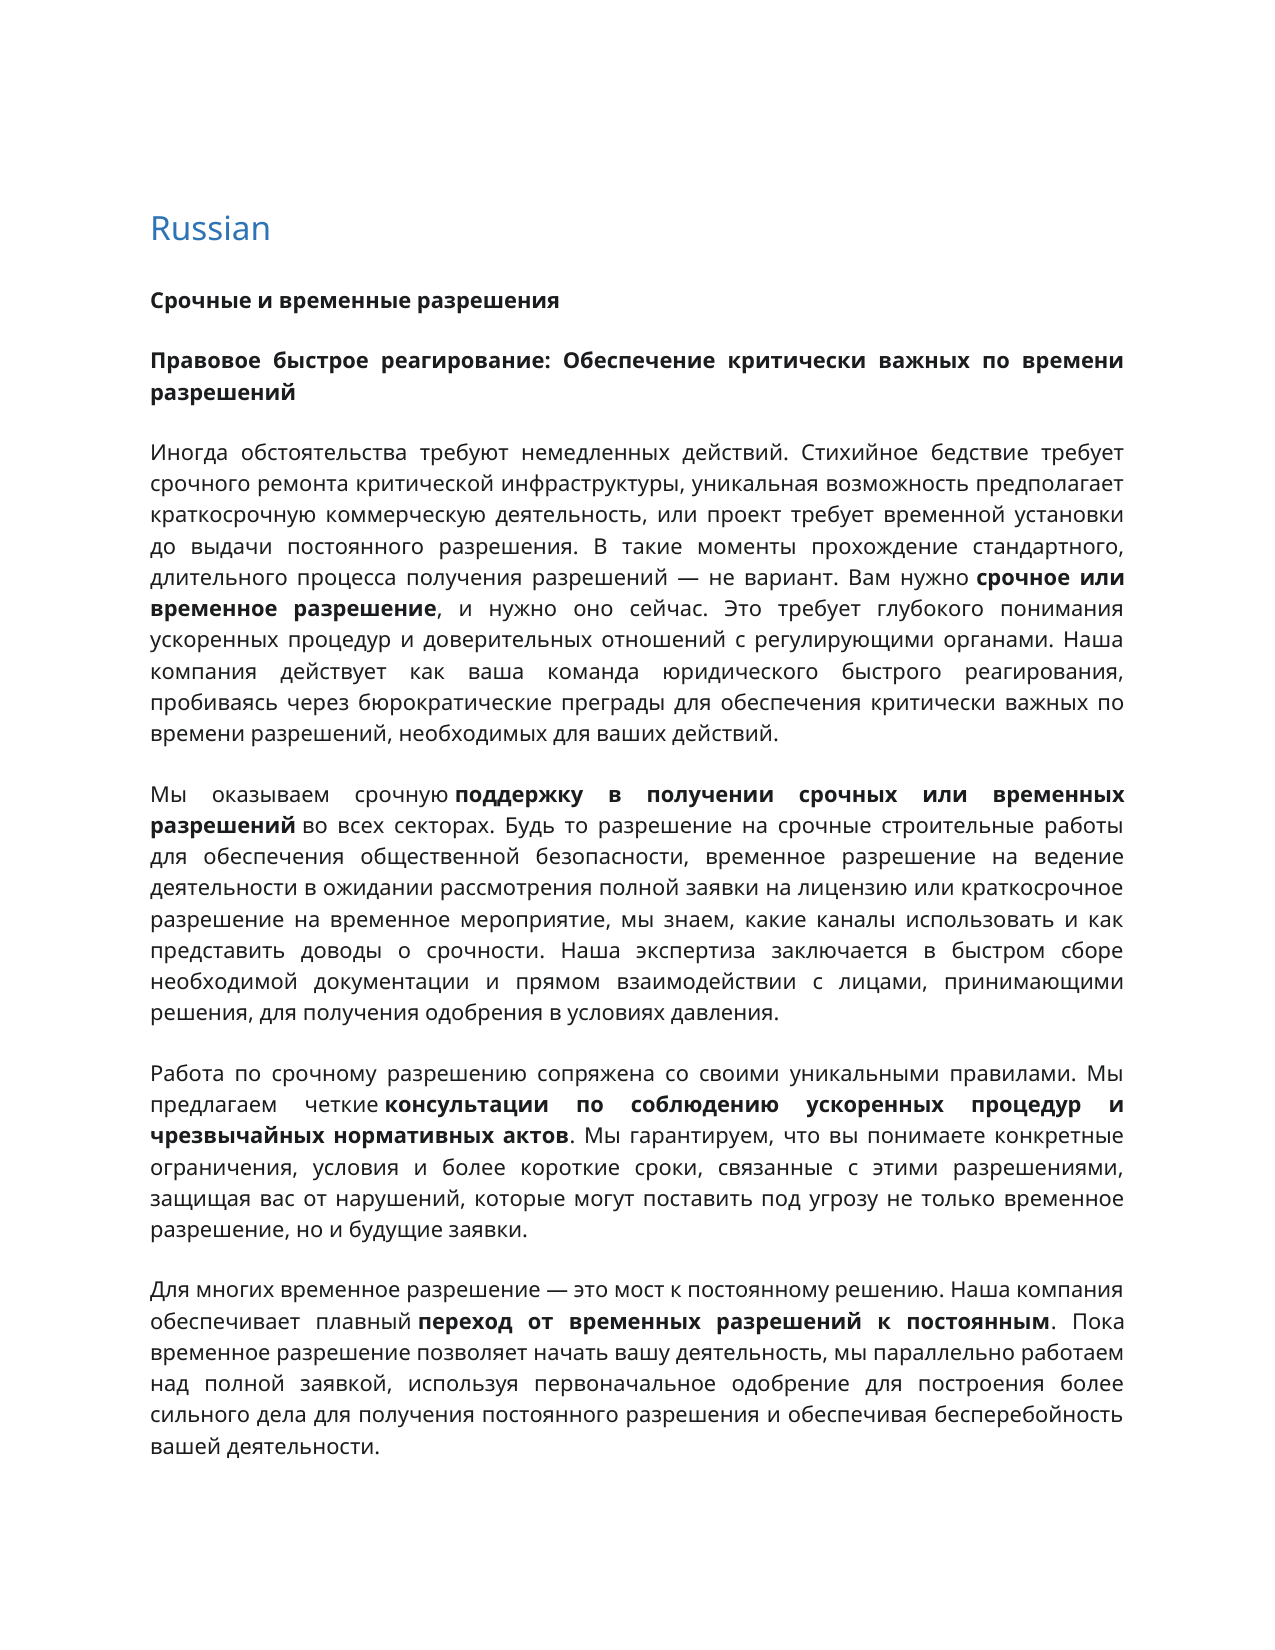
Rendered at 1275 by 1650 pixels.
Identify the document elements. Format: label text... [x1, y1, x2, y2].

text Работа по срочному разрешению сопряжена со своими уникальными правилами. Мы предлагаем четкие консультации по соблюдению ускоренных процедур и чрезвычайных нормативных актов. Мы гарантируем, что вы понимаете конкретные ограничения, условия и более короткие сроки, связанные с этими разрешениями, защищая вас от нарушений, которые могут поставить под угрозу не только временное разрешение, но и будущие заявки. [150, 1056, 1125, 1244]
text Для многих временное разрешение — это мост к постоянному решению. Наша компания обеспечивает плавный переход от временных разрешений к постоянным. Пока временное разрешение позволяет начать вашу деятельность, мы параллельно работаем над полной заявкой, используя первоначальное одобрение для построения более сильного дела для получения постоянного разрешения и обеспечивая бесперебойность вашей деятельности. [150, 1273, 1125, 1460]
subtitle Russian [150, 205, 1125, 251]
text Мы оказываем срочную поддержку в получении срочных или временных разрешений во всех секторах. Будь то разрешение на срочные строительные работы для обеспечения общественной безопасности, временное разрешение на ведение деятельности в ожидании рассмотрения полной заявки на лицензию или краткосрочное разрешение на временное мероприятие, мы знаем, какие каналы использовать и как представить доводы о срочности. Наша экспертиза заключается в быстром сборе необходимой документации и прямом взаимодействии с лицами, принимающими решения, для получения одобрения в условиях давления. [150, 777, 1125, 1027]
text Правовое быстрое реагирование: Обеспечение критически важных по времени разрешений [150, 344, 1125, 406]
text Иногда обстоятельства требуют немедленных действий. Стихийное бедствие требует срочного ремонта критической инфраструктуры, уникальная возможность предполагает краткосрочную коммерческую деятельность, или проект требует временной установки до выдачи постоянного разрешения. В такие моменты прохождение стандартного, длительного процесса получения разрешений — не вариант. Вам нужно срочное или временное разрешение, и нужно оно сейчас. Это требует глубокого понимания ускоренных процедур и доверительных отношений с регулирующими органами. Наша компания действует как ваша команда юридического быстрого реагирования, пробиваясь через бюрократические преграды для обеспечения критически важных по времени разрешений, необходимых для ваших действий. [150, 435, 1125, 748]
text Срочные и временные разрешения [150, 283, 1125, 314]
